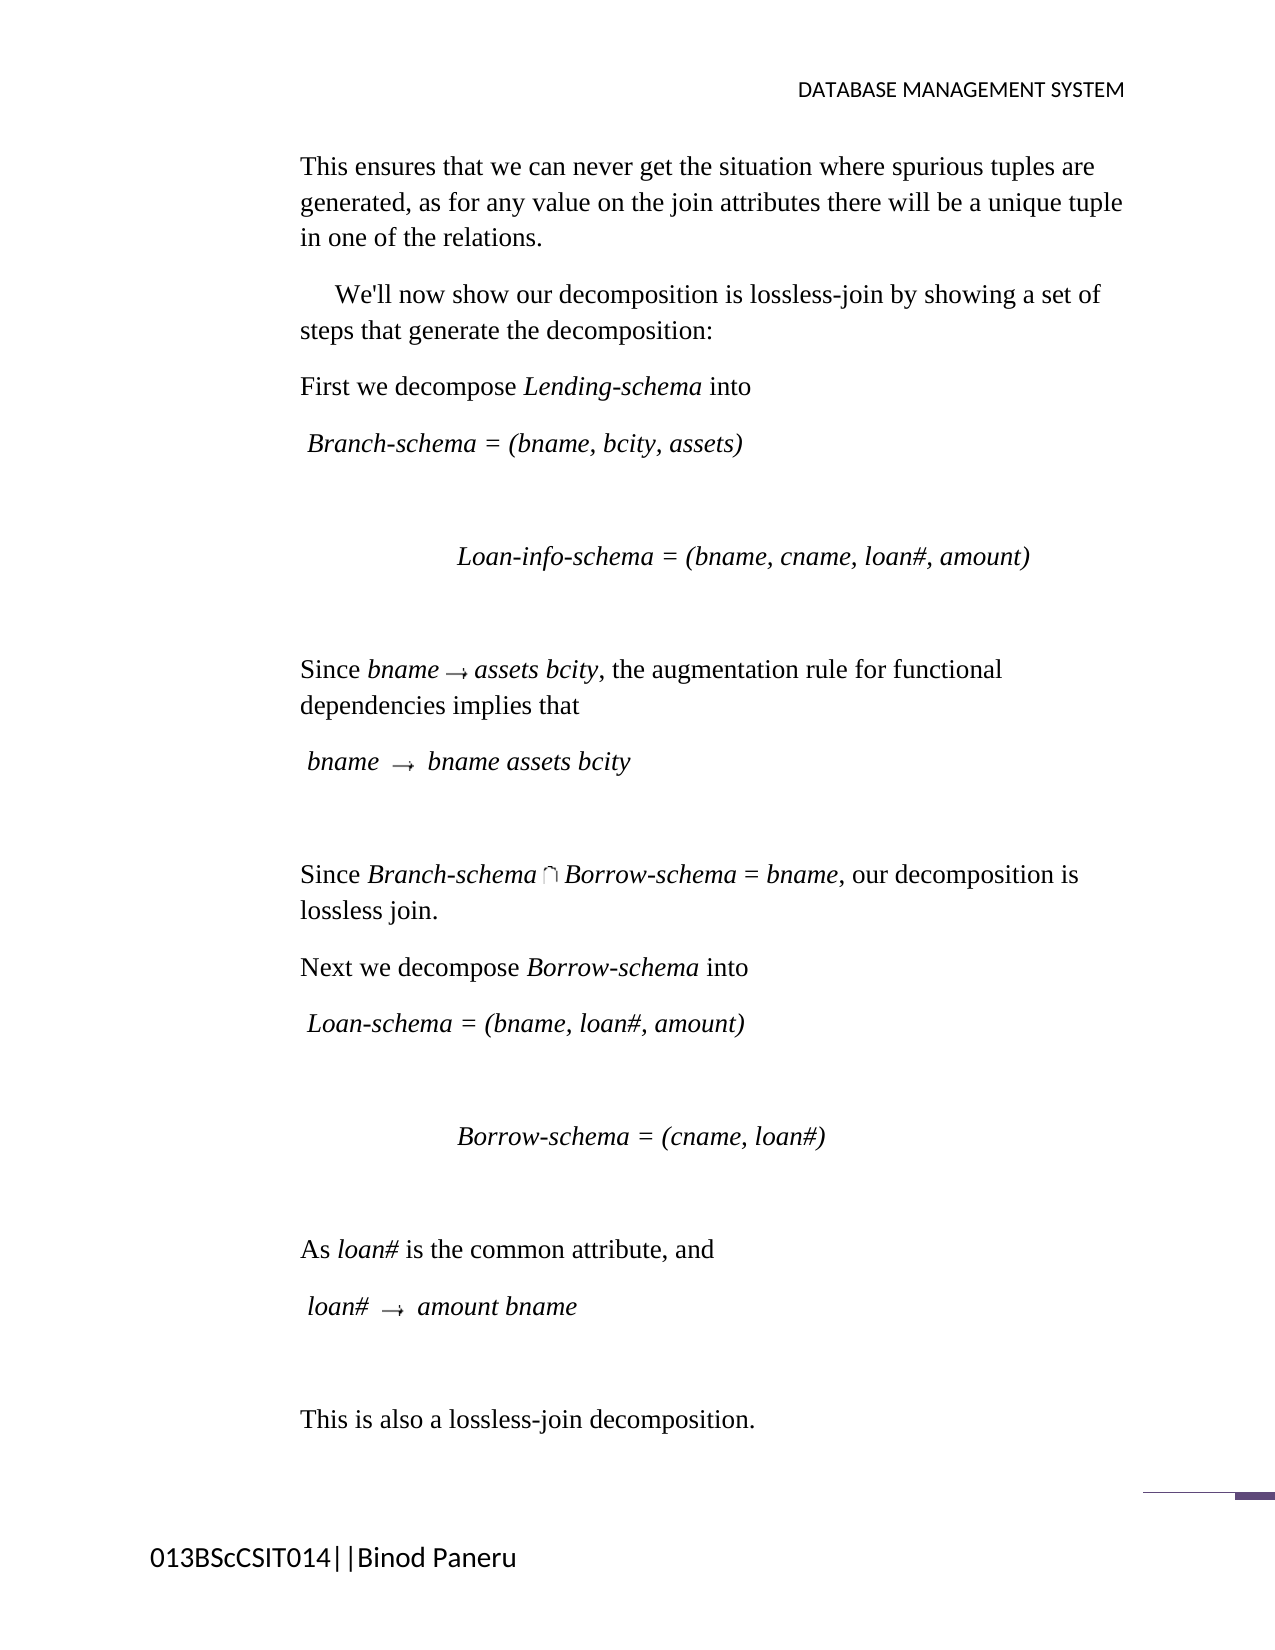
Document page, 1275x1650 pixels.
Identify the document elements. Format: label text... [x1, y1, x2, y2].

text Since Branch-schema Borrow-schema = bname, our decomposition is lossless join. [300, 858, 1125, 925]
text First we decompose Lending-schema into [300, 370, 1125, 401]
text Loan-schema = (bname, loan#, amount) [300, 1007, 1125, 1038]
text This ensures that we can never get the situation where spurious tuples are generated, as for any value on the join attributes there will be a unique tuple in one of the relations. [300, 150, 1125, 253]
picture [392, 761, 414, 771]
text  We'll now show our decomposition is lossless-join by showing a set of steps that generate the decomposition: [300, 278, 1125, 345]
picture [543, 866, 558, 884]
text As loan# is the common attribute, and [300, 1234, 1125, 1265]
text bname bname assets bcity [300, 745, 1125, 777]
text Next we decompose Borrow-schema into [300, 951, 1125, 982]
text Branch-schema = (bname, bcity, assets) [300, 427, 1125, 458]
text Loan-info-schema = (bname, cname, loan#, amount) [300, 540, 1125, 571]
picture [382, 1305, 404, 1316]
picture [446, 668, 468, 679]
text Borrow-schema = (cname, loan#) [300, 1121, 1125, 1152]
text Since bname assets bcity, the augmentation rule for functional dependencies implies that [300, 653, 1125, 720]
text This is also a lossless-join decomposition. [300, 1403, 1125, 1434]
text loan# amount bname [300, 1290, 1125, 1321]
